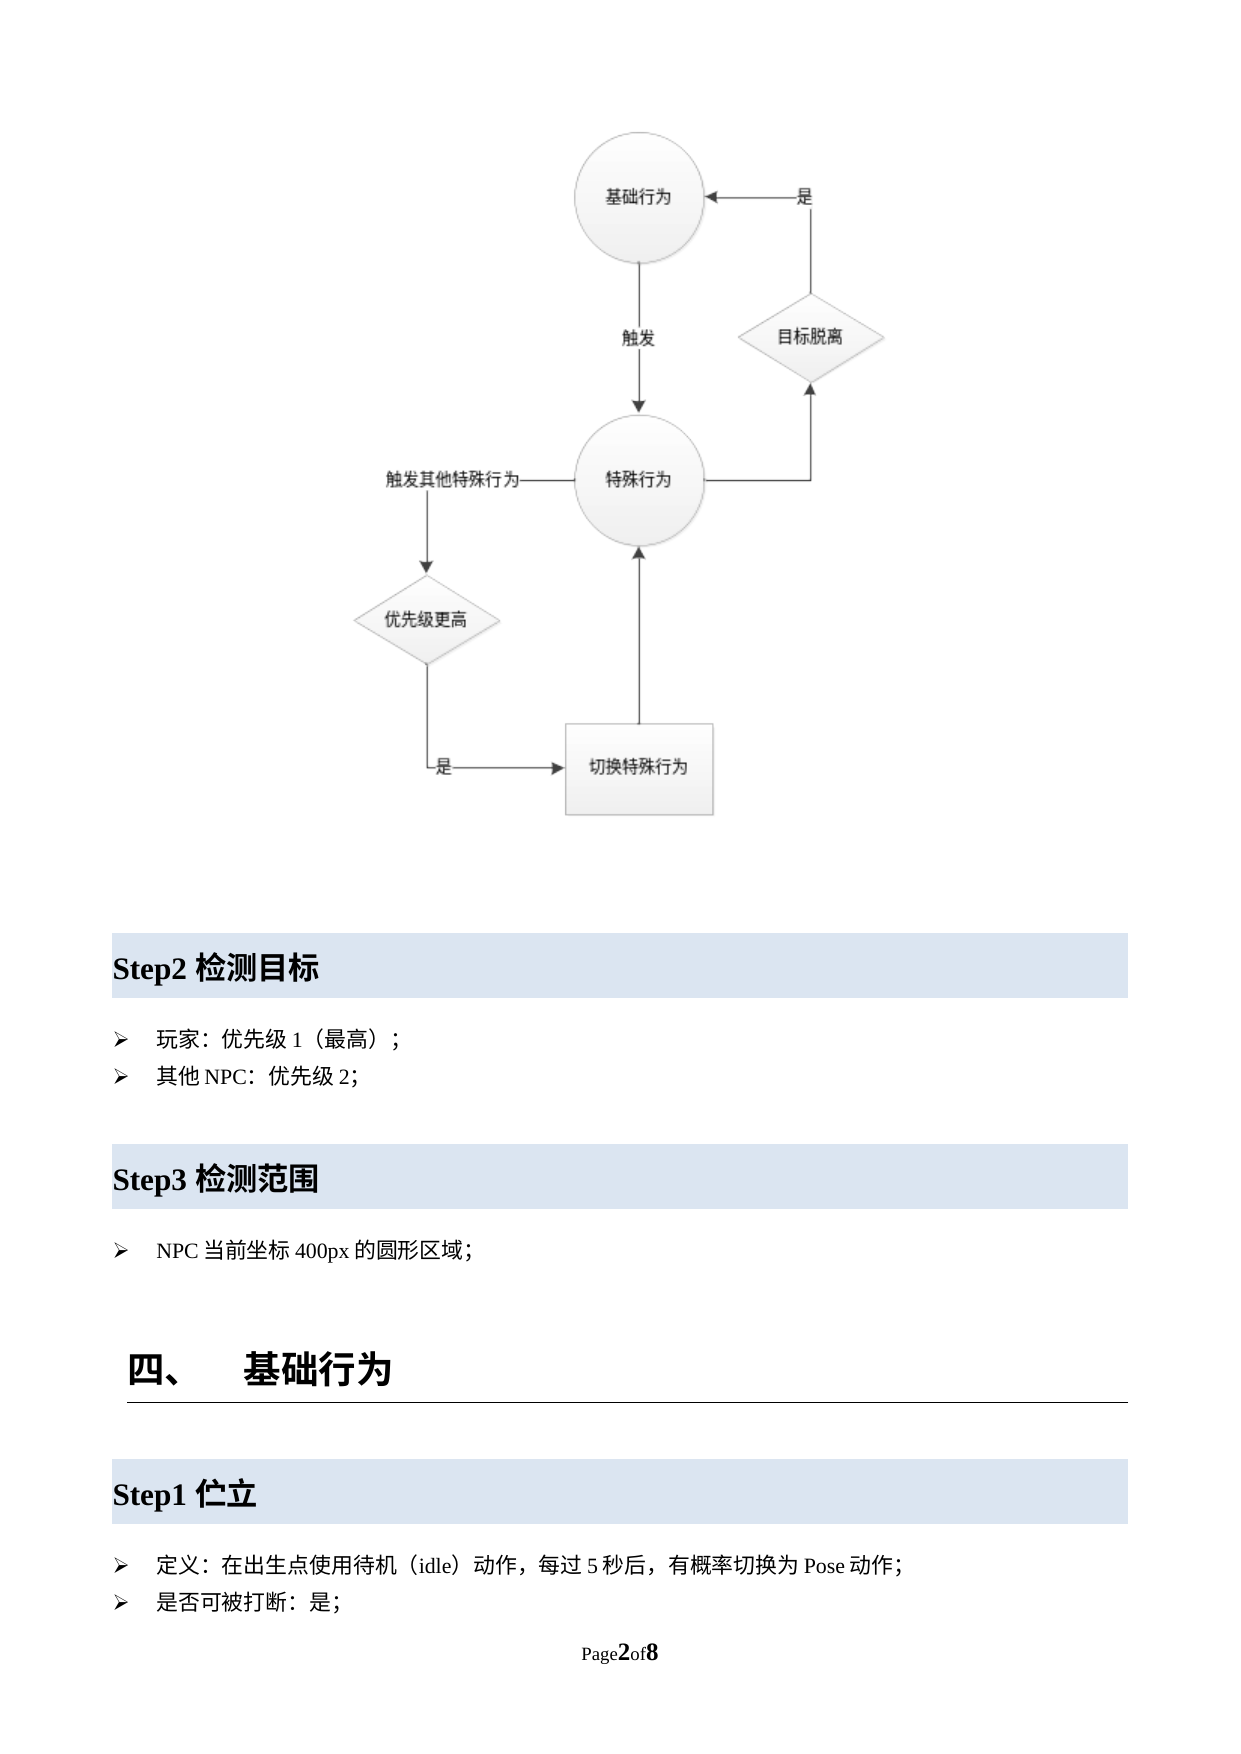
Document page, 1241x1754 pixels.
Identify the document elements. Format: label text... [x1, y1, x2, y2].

subtitle Step2 检测目标 [112, 933, 1128, 998]
list 是否可被打断：是； [112, 1585, 1128, 1617]
list 玩家：优先级1（最高）； [112, 1021, 1128, 1054]
subtitle Step3 检测范围 [112, 1144, 1128, 1209]
subtitle Step1 伫立 [112, 1459, 1128, 1524]
list 定义：在出生点使用待机（idle）动作，每过5秒后，有概率切换为Pose动作； [112, 1548, 1128, 1580]
subtitle 基础行为 [127, 1334, 1128, 1402]
list 其他NPC：优先级2； [112, 1058, 1128, 1091]
list NPC当前坐标400px的圆形区域； [112, 1232, 1128, 1265]
